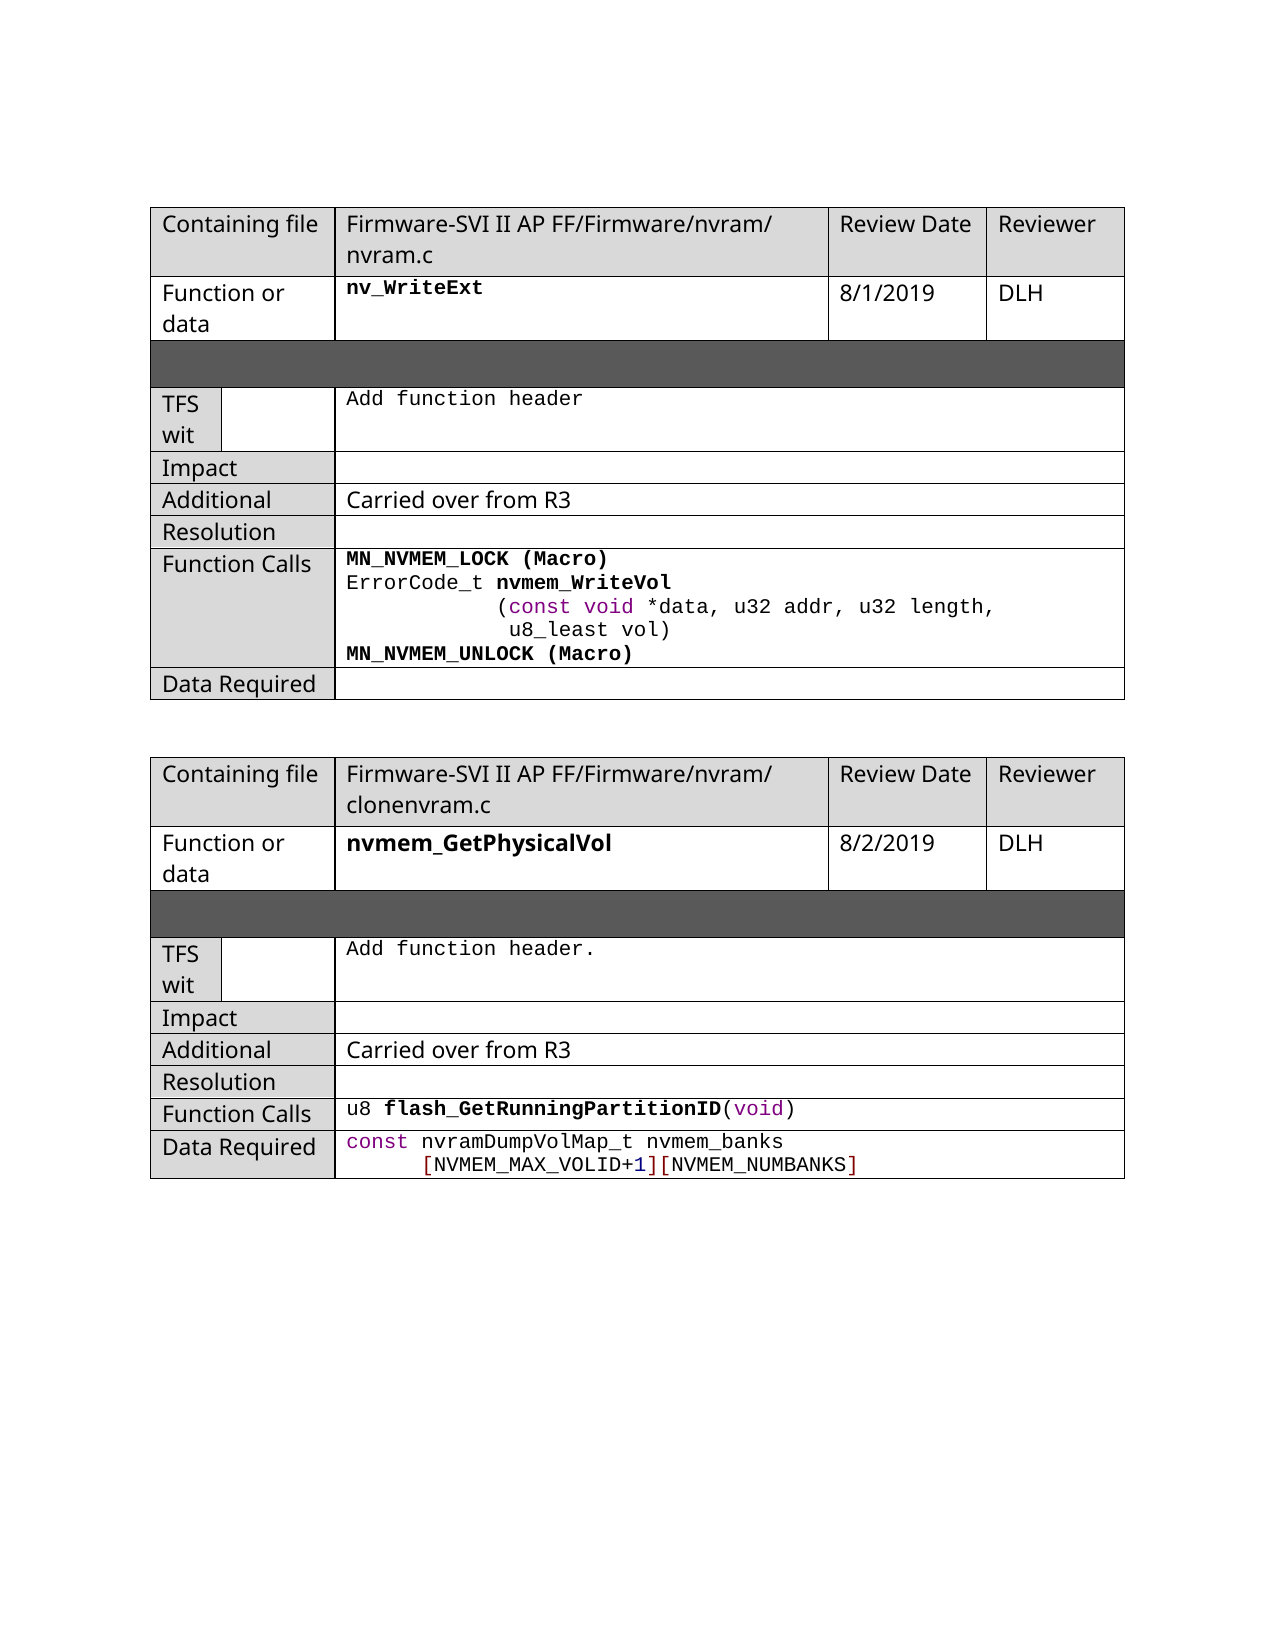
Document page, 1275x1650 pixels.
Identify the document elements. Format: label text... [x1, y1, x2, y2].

table_cell TFS wit [151, 388, 221, 451]
table_cell Function or data [151, 827, 334, 889]
table_cell Add function header. [336, 938, 1124, 1001]
table_cell 8/2/2019 [829, 827, 986, 889]
table_header Review Date [829, 208, 986, 276]
table_cell Data Required [151, 668, 334, 699]
table_header Containing file [151, 208, 334, 276]
table_cell nvmem_GetPhysicalVol [336, 827, 828, 889]
table_cell 8/1/2019 [829, 277, 986, 339]
table_cell Data Required [151, 1131, 334, 1178]
table_cell [151, 891, 1124, 937]
table_cell Carried over from R3 [336, 1034, 1124, 1065]
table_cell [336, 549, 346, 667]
table_cell [151, 341, 1124, 387]
table_cell Additional [151, 1034, 334, 1065]
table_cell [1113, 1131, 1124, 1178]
table_cell [336, 1066, 1124, 1097]
table_cell u8 flash_GetRunningPartitionID(void) [336, 1099, 1124, 1130]
table_header Firmware-SVI II AP FF/Firmware/nvram/ clonenvram.c [336, 758, 828, 826]
table_cell Impact [151, 452, 334, 483]
table_header Containing file [151, 758, 334, 826]
table_header Reviewer [987, 758, 1124, 826]
table_cell nv_WriteExt [336, 277, 828, 339]
table_cell DLH [987, 827, 1124, 889]
table_cell Resolution [151, 1066, 334, 1097]
table_cell Impact [151, 1002, 334, 1033]
table_cell DLH [987, 277, 1124, 339]
table_cell [336, 668, 1124, 699]
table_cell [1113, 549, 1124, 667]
table_cell TFS wit [151, 938, 221, 1001]
table_cell Function Calls [151, 549, 334, 667]
table_header Reviewer [987, 208, 1124, 276]
table_cell Function Calls [151, 1099, 334, 1130]
table_cell [336, 516, 1124, 547]
table_cell Add function header [336, 388, 1124, 451]
table_header Firmware-SVI II AP FF/Firmware/nvram/ nvram.c [336, 208, 828, 276]
table_cell [222, 938, 334, 1001]
table_cell [336, 452, 1124, 483]
table_cell Resolution [151, 516, 334, 547]
table_cell Additional [151, 484, 334, 515]
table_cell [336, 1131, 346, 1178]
table_cell Carried over from R3 [336, 484, 1124, 515]
table_cell Function or data [151, 277, 334, 339]
table_cell [336, 1002, 1124, 1033]
table_header Review Date [829, 758, 986, 826]
table_cell [222, 388, 334, 451]
